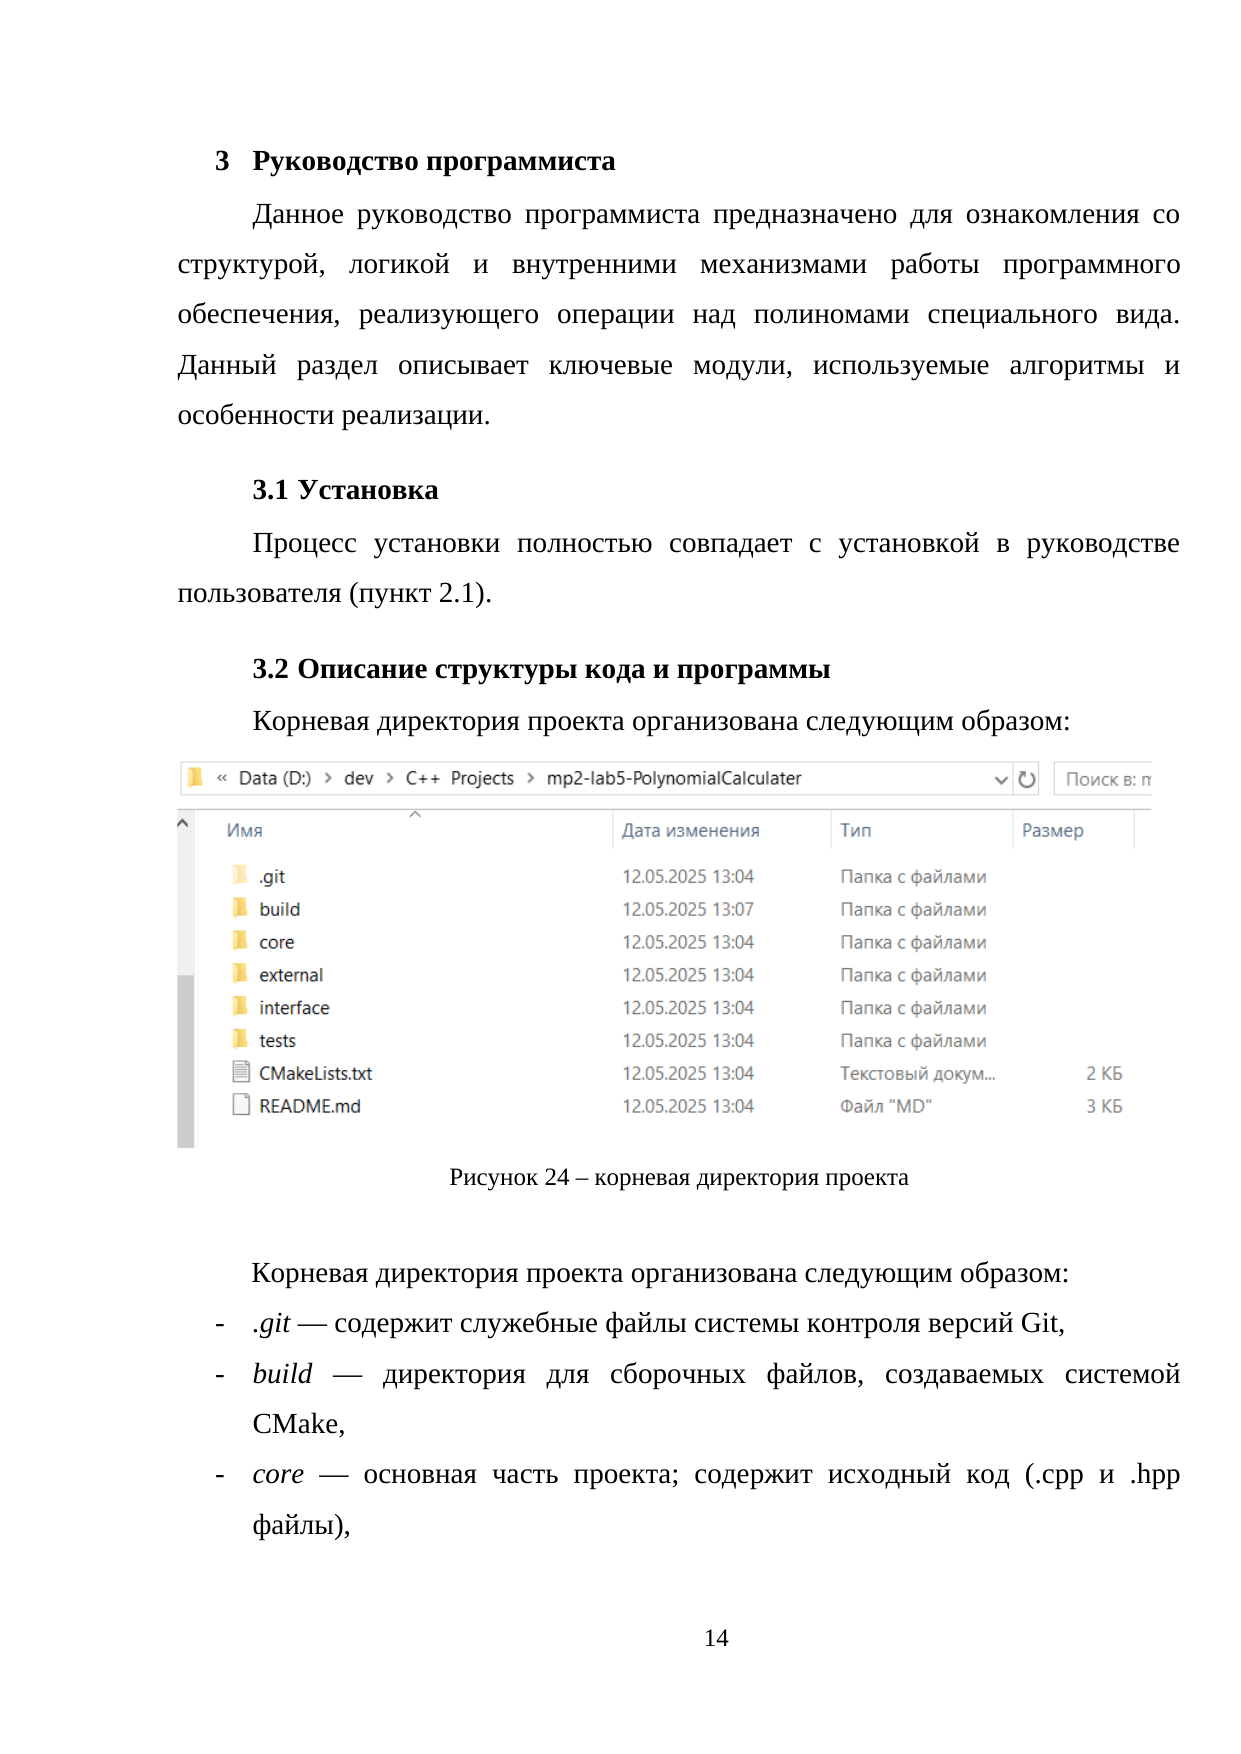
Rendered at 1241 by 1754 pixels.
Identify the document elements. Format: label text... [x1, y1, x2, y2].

text Рисунок 24 – корневая директория проекта [177, 1162, 1181, 1191]
text Корневая директория проекта организована следующим образом: [177, 703, 1181, 737]
subtitle Руководство программиста [215, 143, 1181, 177]
list .git — содержит служебные файлы системы контроля версий Git, [215, 1306, 1181, 1339]
text Корневая директория проекта организована следующим образом: [177, 1255, 1181, 1289]
picture [177, 753, 1152, 1148]
list build — директория для сборочных файлов, создаваемых системой CMake, [215, 1356, 1181, 1440]
text Данное руководство программиста предназначено для ознакомления со структурой, логикой и внутренними механизмами работы программного обеспечения, реализующего операции над полиномами специального вида. Данный раздел описывает ключевые модули, используемые алгоритмы и особенности реализации. [177, 196, 1181, 431]
subtitle Установка [252, 472, 1181, 506]
list core — основная часть проекта; содержит исходный код (.cpp и .hpp файлы), [215, 1457, 1181, 1540]
text Процесс установки полностью совпадает с установкой в руководстве пользователя (пункт 2.1). [177, 525, 1181, 609]
subtitle Описание структуры кода и программы [252, 651, 1181, 684]
